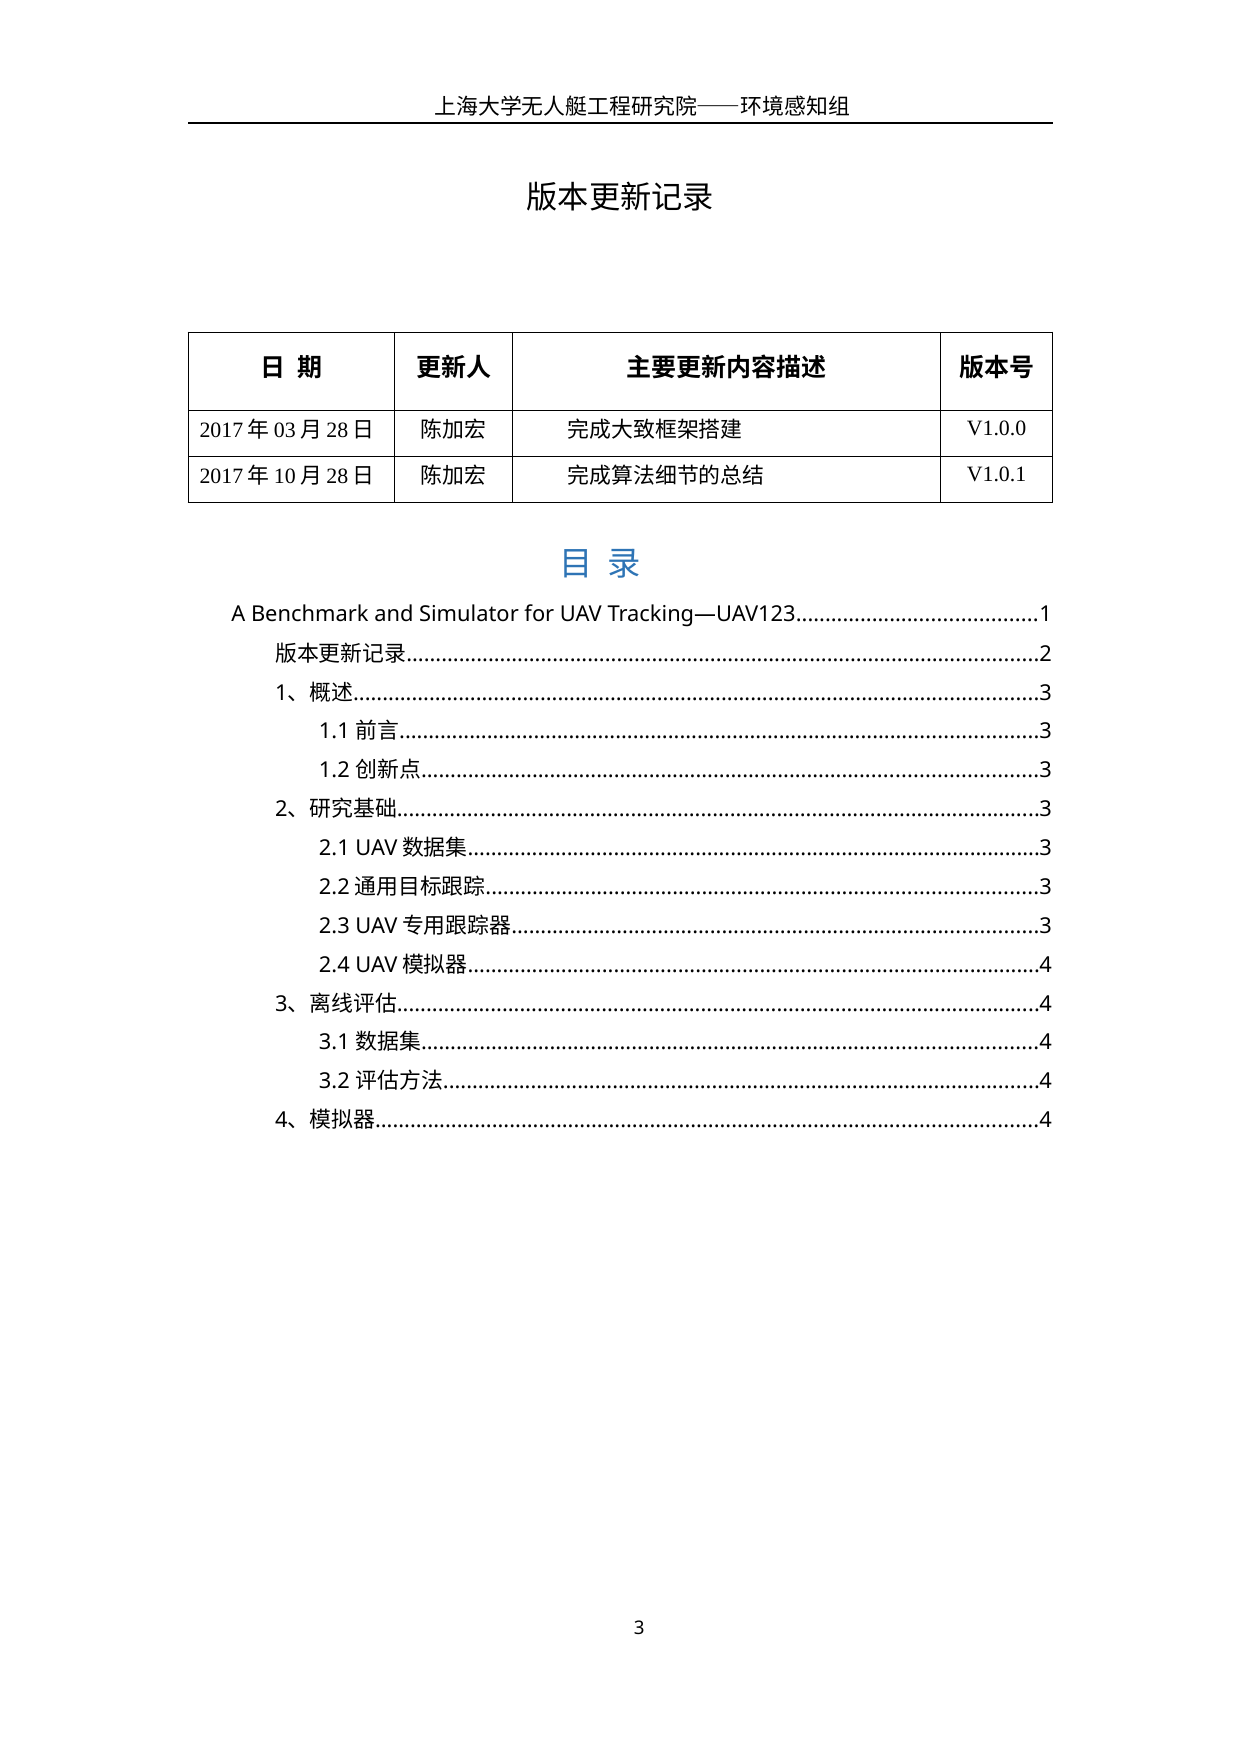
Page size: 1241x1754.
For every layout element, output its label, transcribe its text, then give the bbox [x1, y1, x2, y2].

table_cell V1.0.0 [941, 411, 1052, 456]
table_header 更新人 [395, 333, 512, 410]
table_cell 2017年10月28日 [189, 457, 394, 502]
table_header 版本号 [941, 333, 1052, 410]
table_header 日 期 [189, 333, 394, 410]
table_cell 完成算法细节的总结 [513, 457, 940, 502]
table_cell 完成大致框架搭建 [513, 411, 940, 456]
table_cell 陈加宏 [395, 411, 512, 456]
table_cell V1.0.1 [941, 457, 1052, 502]
table_cell 2017年03月28日 [189, 411, 394, 456]
subtitle 版本更新记录 [187, 162, 1053, 227]
table_cell 陈加宏 [395, 457, 512, 502]
table_header 主要更新内容描述 [513, 333, 940, 410]
